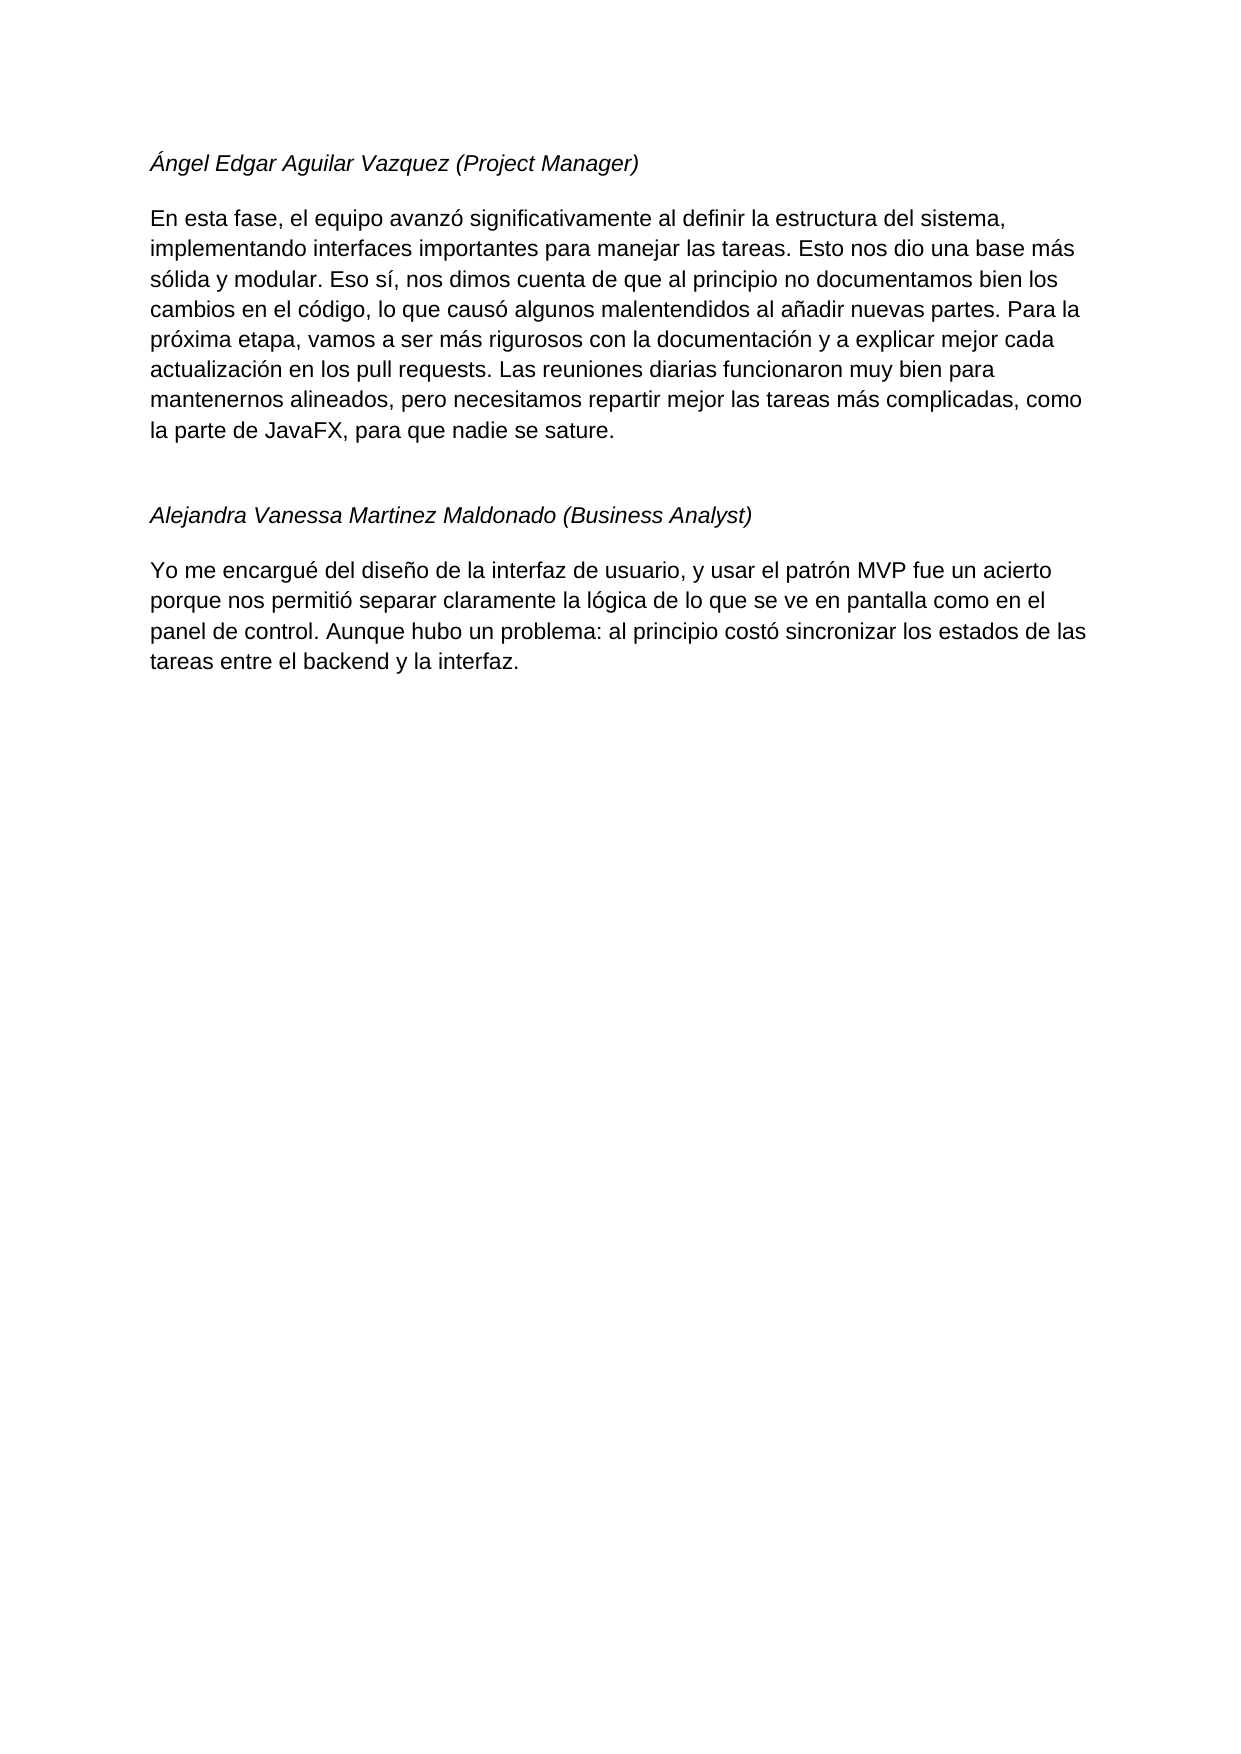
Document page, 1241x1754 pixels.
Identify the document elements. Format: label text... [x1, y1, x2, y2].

text En esta fase, el equipo avanzó significativamente al definir la estructura del sistema, implementando interfaces importantes para manejar las tareas. Esto nos dio una base más sólida y modular. Eso sí, nos dimos cuenta de que al principio no documentamos bien los cambios en el código, lo que causó algunos malentendidos al añadir nuevas partes. Para la próxima etapa, vamos a ser más rigurosos con la documentación y a explicar mejor cada actualización en los pull requests. Las reuniones diarias funcionaron muy bien para mantenernos alineados, pero necesitamos repartir mejor las tareas más complicadas, como la parte de JavaFX, para que nadie se sature. [150, 205, 1090, 443]
text Alejandra Vanessa Martinez Maldonado (Business Analyst) [150, 502, 1090, 528]
text Yo me encargué del diseño de la interfaz de usuario, y usar el patrón MVP fue un acierto porque nos permitió separar claramente la lógica de lo que se ve en pantalla como en el panel de control. Aunque hubo un problema: al principio costó sincronizar los estados de las tareas entre el backend y la interfaz. [150, 557, 1090, 674]
text Ángel Edgar Aguilar Vazquez (Project Manager) [150, 150, 1090, 176]
